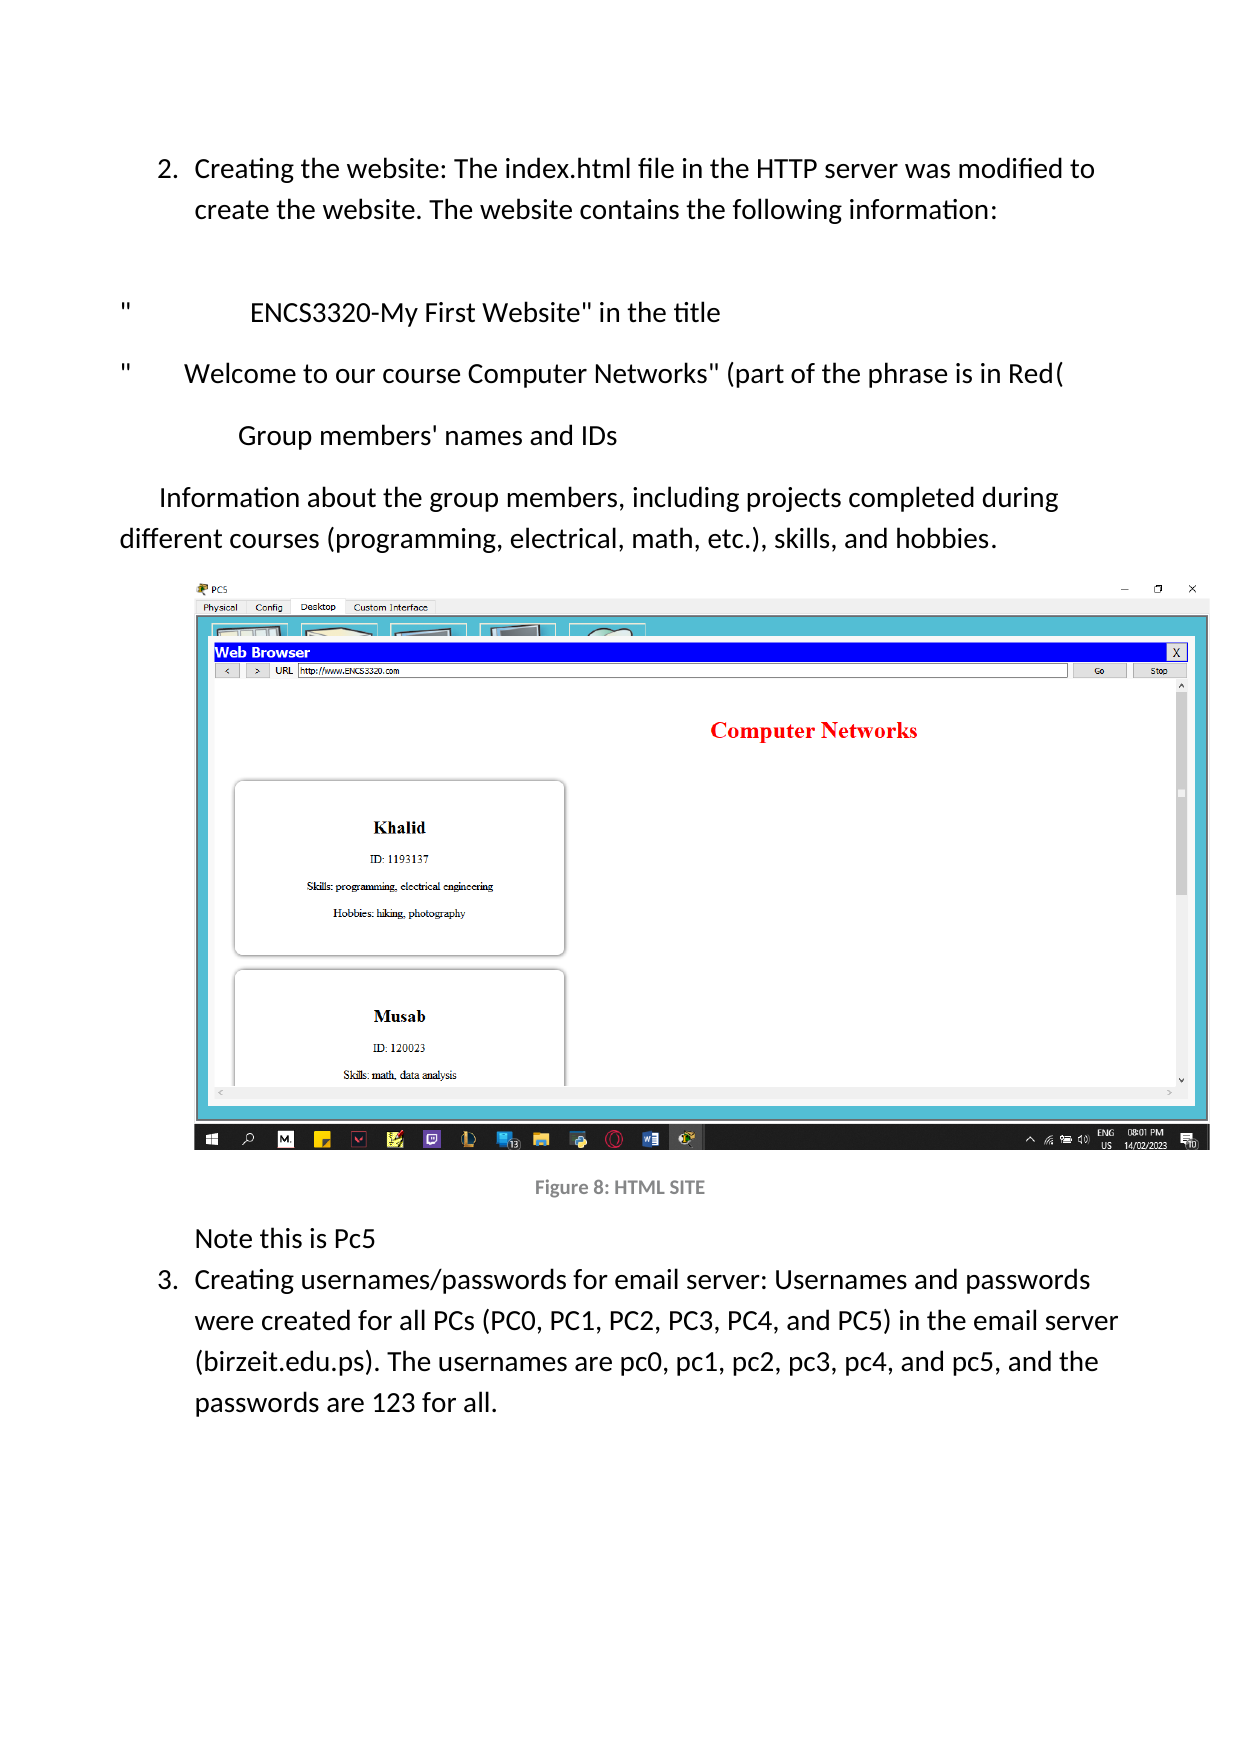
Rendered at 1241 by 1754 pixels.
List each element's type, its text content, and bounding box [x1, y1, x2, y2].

text Information about the group members, including projects completed during different courses (programming, electrical, math, etc.), skills, and hobbies. [119, 479, 1128, 556]
picture [194, 581, 1210, 1150]
list Note this is Pc5 [194, 1220, 1128, 1256]
text " Welcome to our course Computer Networks" (part of the phrase is in Red( [119, 355, 1128, 391]
text Figure 8: HTML SITE [112, 1174, 1128, 1199]
list Creating the website: The index.html file in the HTTP server was modified to create the website. The website contains the following information: [157, 150, 1128, 227]
text " ENCS3320-My First Website" in the title [119, 294, 1128, 329]
list Creating usernames/passwords for email server: Usernames and passwords were created for all PCs (PC0, PC1, PC2, PC3, PC4, and PC5) in the email server (birzeit.edu.ps). The usernames are pc0, pc1, pc2, pc3, pc4, and pc5, and the passwords are 123 for all. [157, 1261, 1128, 1452]
text Group members' names and IDs [119, 417, 1128, 453]
